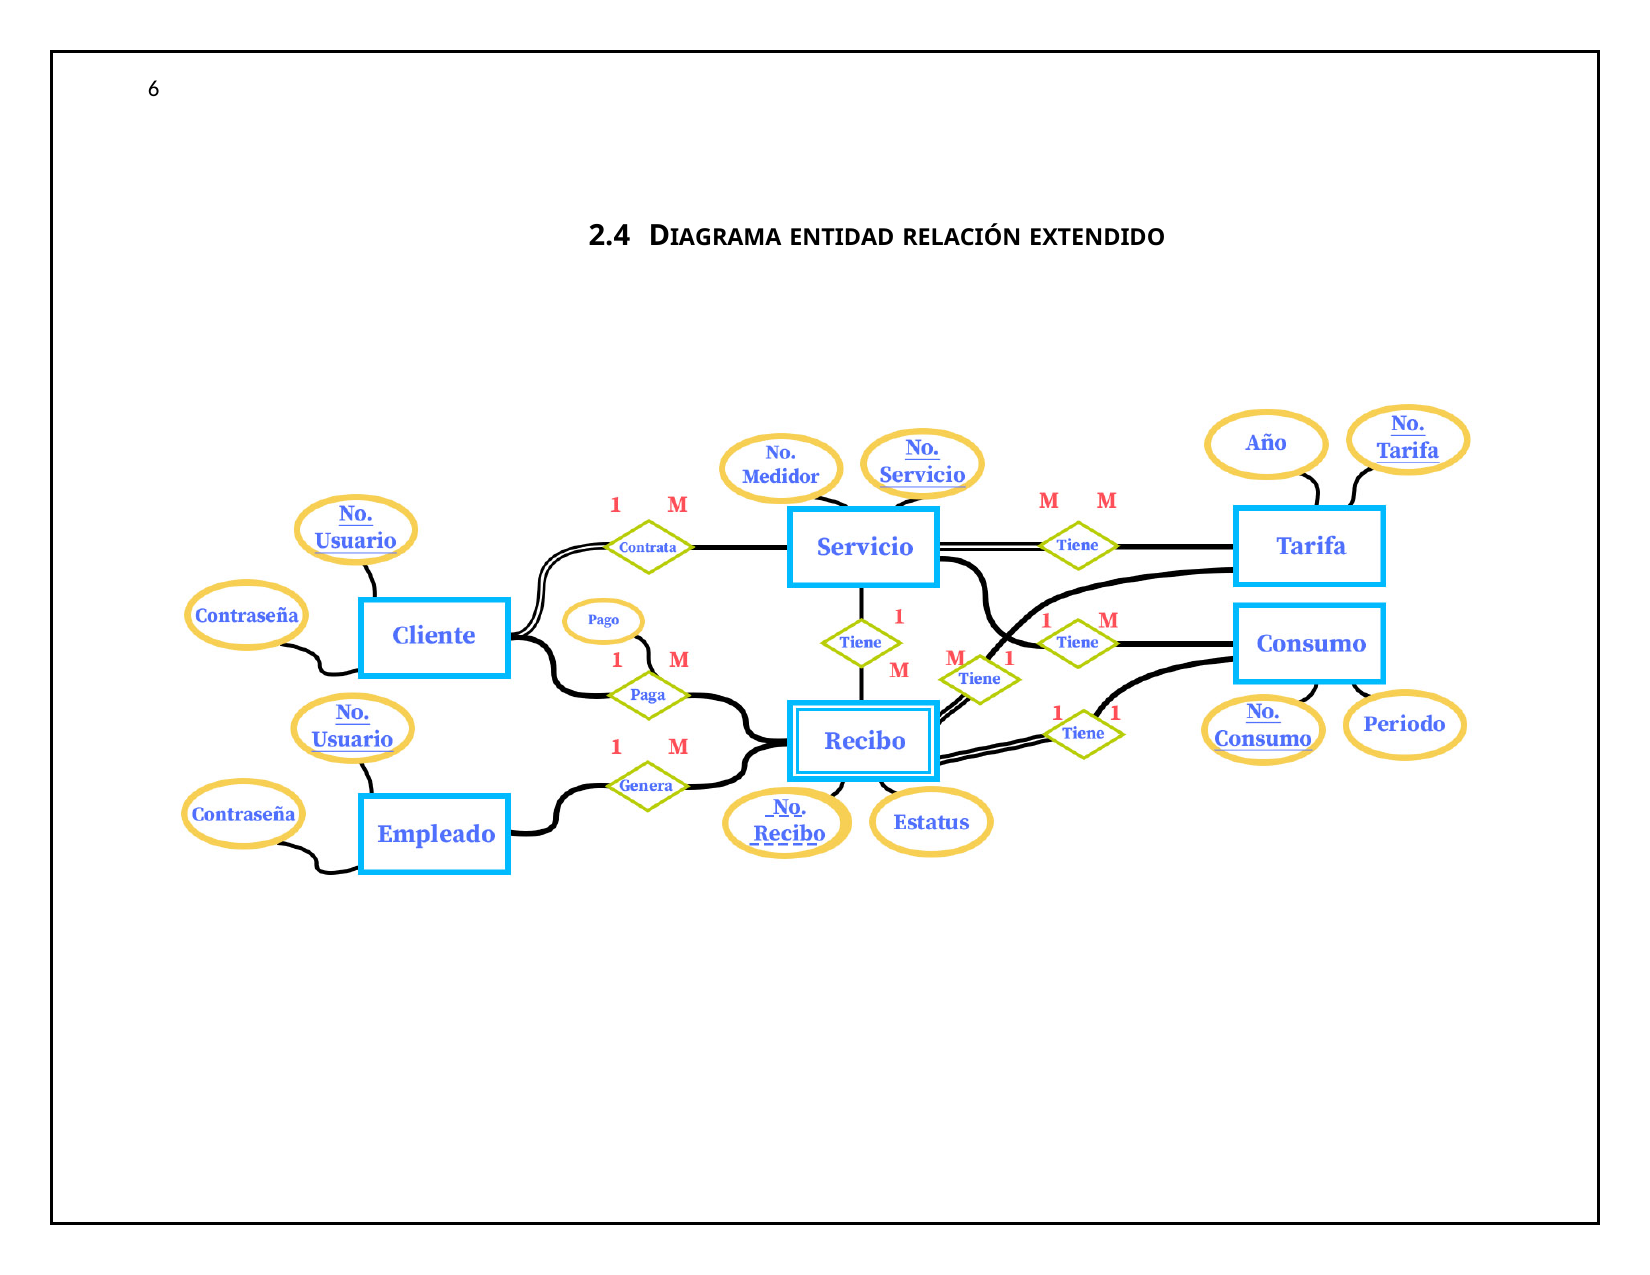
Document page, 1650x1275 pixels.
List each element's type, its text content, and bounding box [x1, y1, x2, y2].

picture [147, 356, 1503, 919]
subtitle Diagrama entidad relación extendido [251, 215, 1502, 254]
